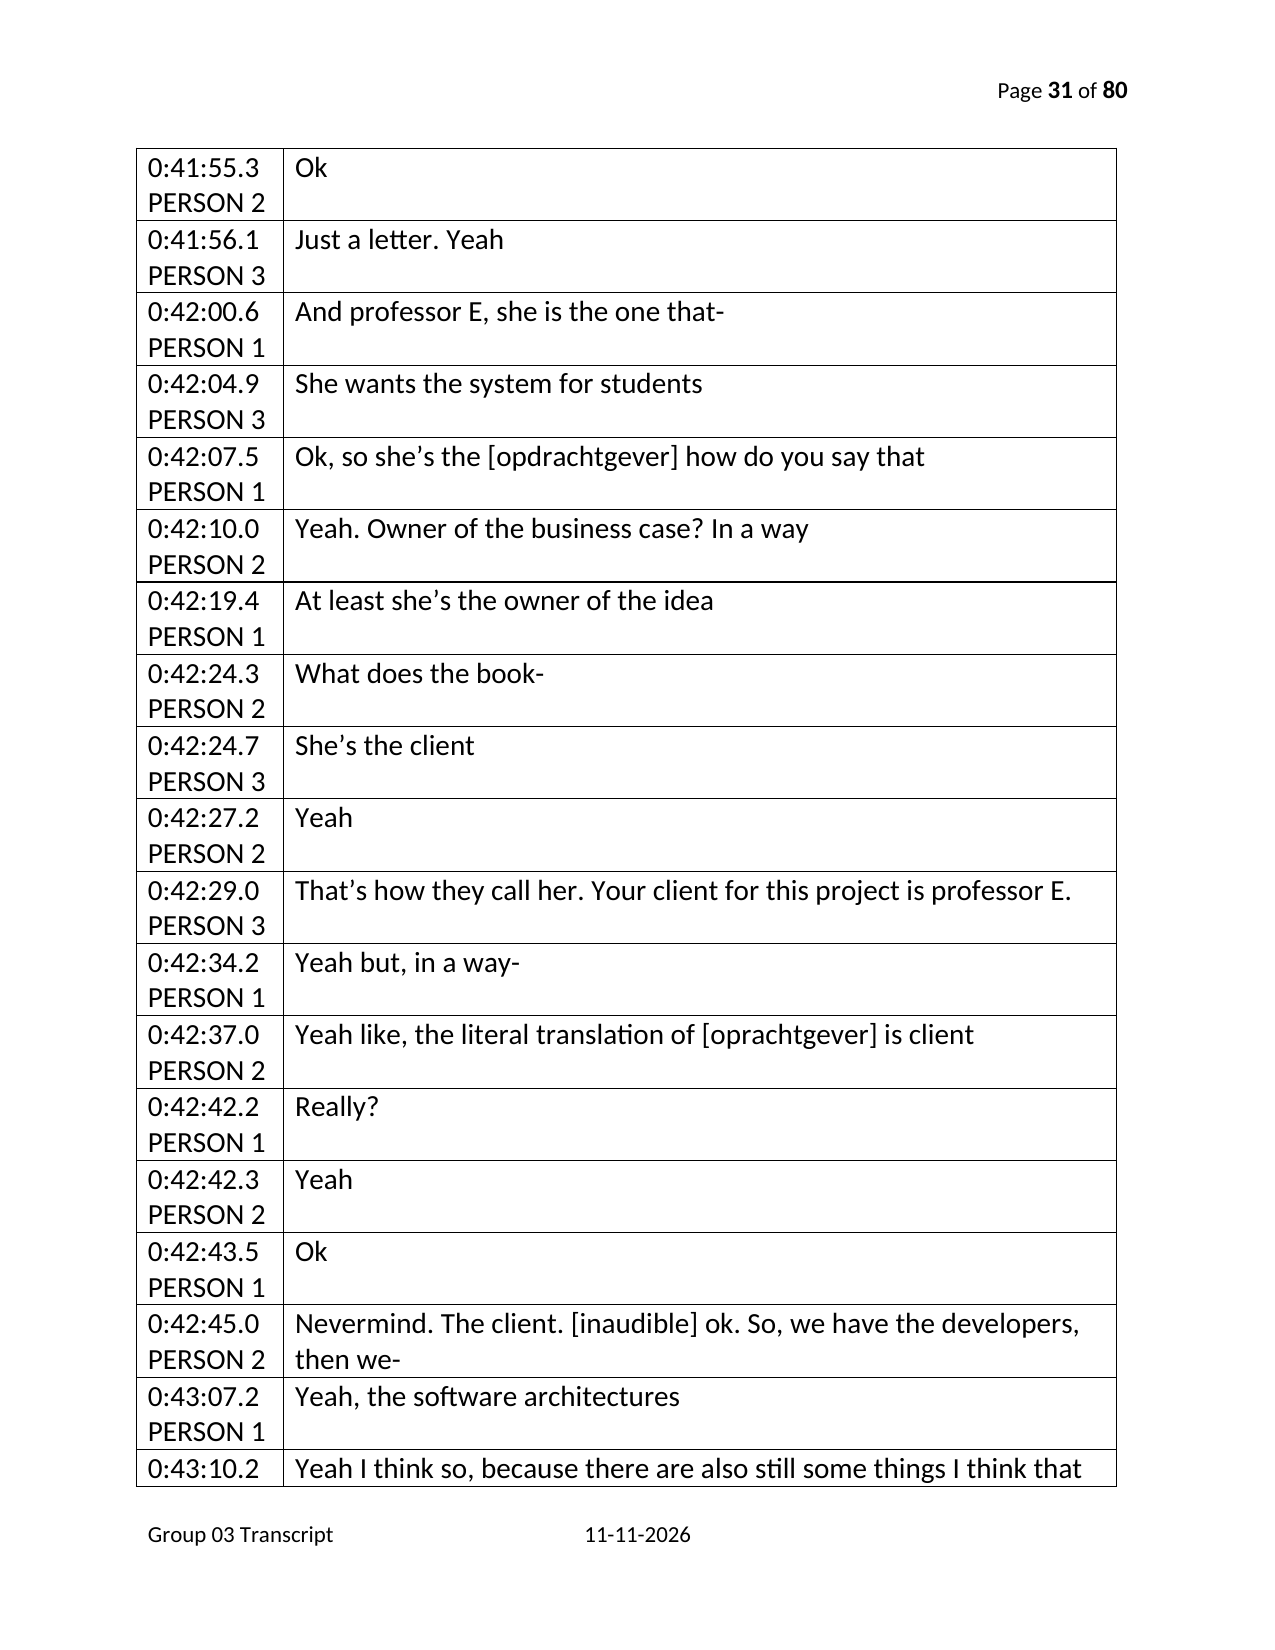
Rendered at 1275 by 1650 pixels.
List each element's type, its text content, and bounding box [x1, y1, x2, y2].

table_cell She wants the system for students [284, 366, 1116, 437]
table_cell 0:42:34.2 PERSON 1 [137, 944, 283, 1015]
table_cell Ok [284, 149, 1116, 220]
table_cell What does the book- [284, 655, 1116, 726]
table_cell 0:42:27.2 PERSON 2 [137, 799, 283, 871]
table_cell And professor E, she is the one that- [284, 293, 1116, 364]
table_cell That’s how they call her. Your client for this project is professor E. [284, 872, 1116, 943]
table_cell 0:42:19.4 PERSON 1 [137, 583, 283, 654]
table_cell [284, 1450, 1116, 1486]
table_cell 0:42:04.9 PERSON 3 [137, 366, 283, 437]
table_cell Yeah like, the literal translation of [oprachtgever] is client [284, 1016, 1116, 1087]
table_cell She’s the client [284, 727, 1116, 798]
table_cell 0:41:56.1 PERSON 3 [137, 221, 283, 292]
table_cell 0:42:24.7 PERSON 3 [137, 727, 283, 798]
table_cell 0:42:07.5 PERSON 1 [137, 438, 283, 509]
table_cell 0:43:10.2 PERSON 3 [137, 1450, 283, 1486]
table_cell Yeah. Owner of the business case? In a way [284, 510, 1116, 581]
table_cell 0:42:43.5 PERSON 1 [137, 1233, 283, 1304]
table_cell Yeah, the software architectures [284, 1378, 1116, 1449]
table_cell Yeah [284, 1161, 1116, 1232]
table_cell Yeah but, in a way- [284, 944, 1116, 1015]
table_cell Ok, so she’s the [opdrachtgever] how do you say that [284, 438, 1116, 509]
table_cell Just a letter. Yeah [284, 221, 1116, 292]
table_cell 0:41:55.3 PERSON 2 [137, 149, 283, 220]
table_cell Really? [284, 1089, 1116, 1160]
table_cell 0:42:00.6 PERSON 1 [137, 293, 283, 364]
table_cell Nevermind. The client. [inaudible] ok. So, we have the developers, then we- [284, 1305, 1116, 1377]
table_cell 0:42:42.2 PERSON 1 [137, 1089, 283, 1160]
table_cell 0:42:37.0 PERSON 2 [137, 1016, 283, 1087]
table_cell At least she’s the owner of the idea [284, 583, 1116, 654]
table_cell Ok [284, 1233, 1116, 1304]
table_cell Yeah [284, 799, 1116, 871]
table_cell 0:43:07.2 PERSON 1 [137, 1378, 283, 1449]
table_cell 0:42:45.0 PERSON 2 [137, 1305, 283, 1377]
table_cell 0:42:10.0 PERSON 2 [137, 510, 283, 581]
table_cell 0:42:24.3 PERSON 2 [137, 655, 283, 726]
table_cell 0:42:29.0 PERSON 3 [137, 872, 283, 943]
table_cell 0:42:42.3 PERSON 2 [137, 1161, 283, 1232]
